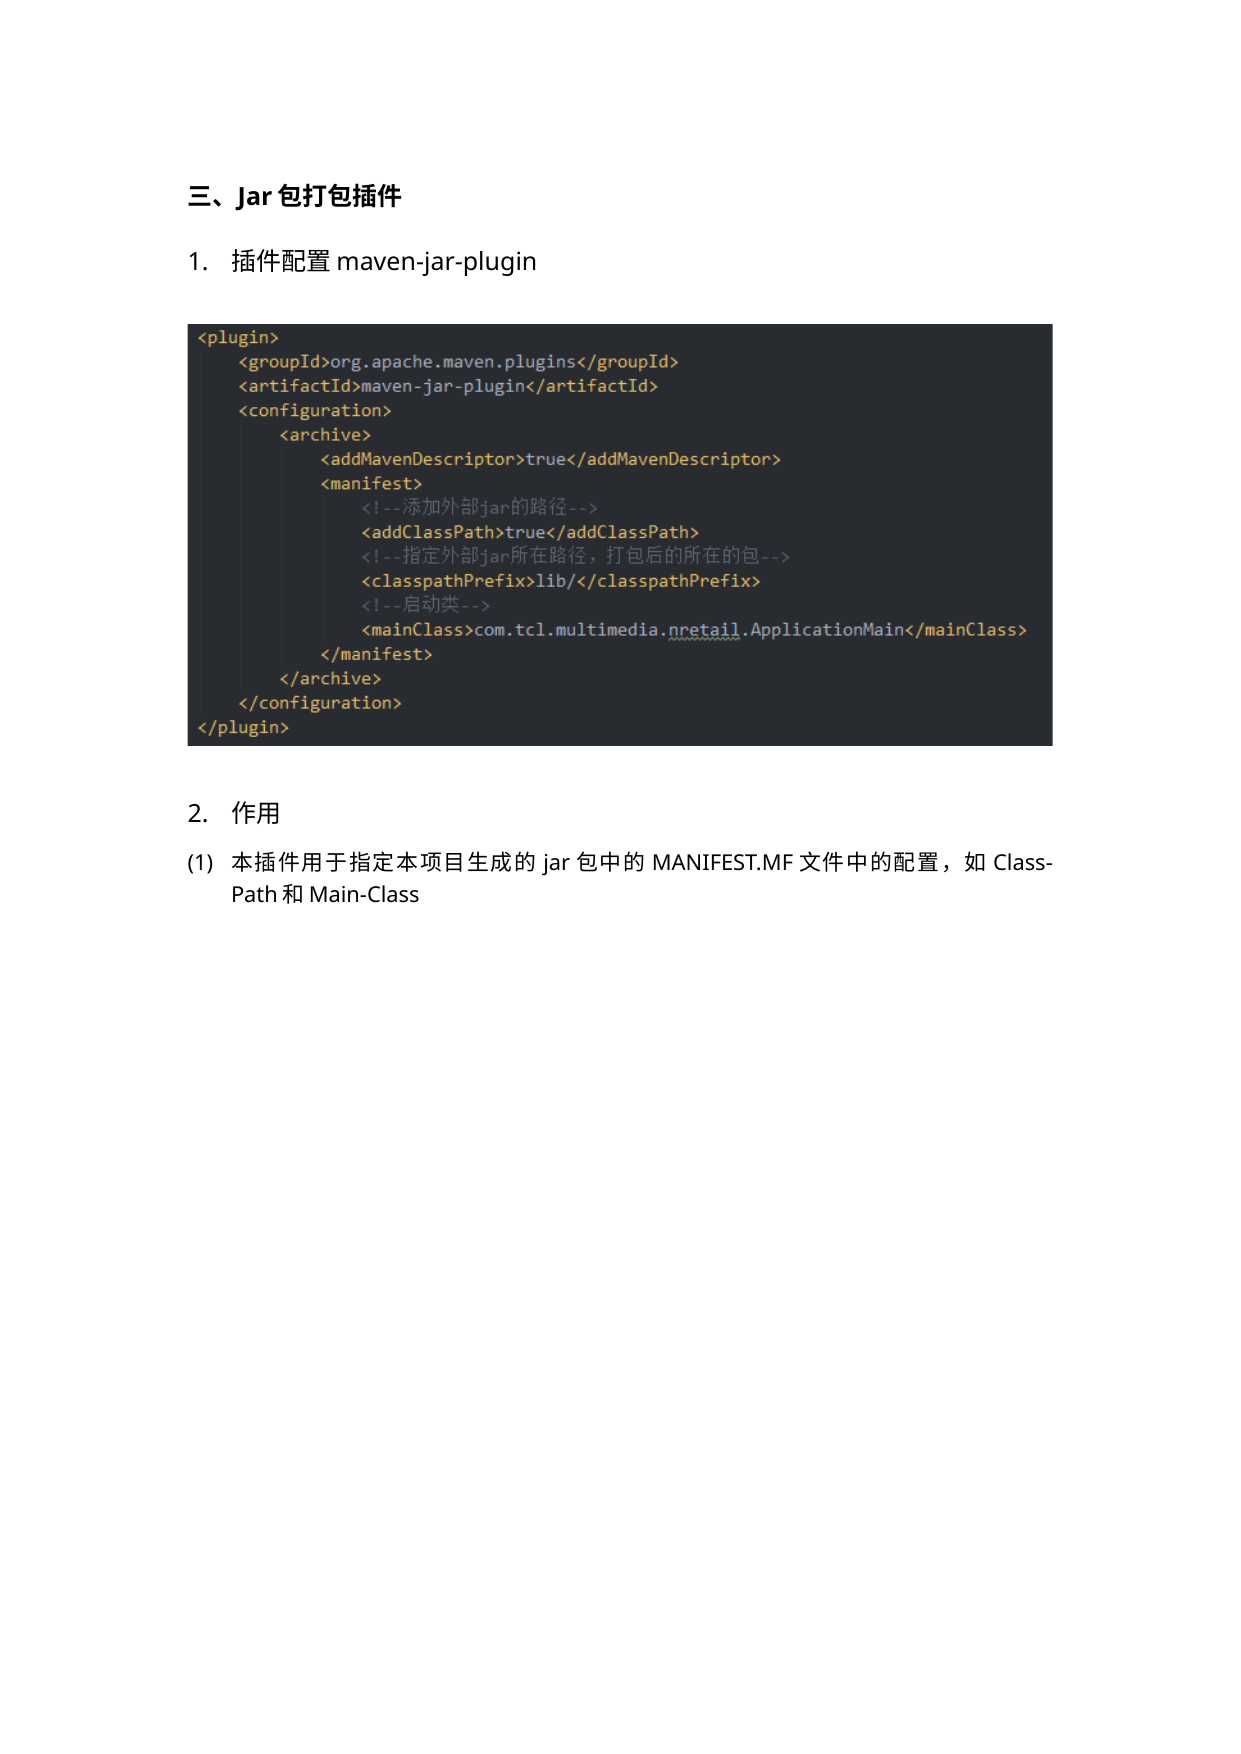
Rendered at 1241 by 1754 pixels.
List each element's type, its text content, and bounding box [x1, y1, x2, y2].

picture [187, 324, 1053, 746]
text (1) 本插件用于指定本项目生成的jar包中的MANIFEST.MF文件中的配置，如Class-Path和Main-Class [187, 844, 1053, 909]
subtitle 1. 插件配置maven-jar-plugin [187, 227, 1053, 292]
subtitle 2. 作用 [187, 779, 1053, 844]
subtitle 三、Jar包打包插件 [187, 162, 1053, 227]
